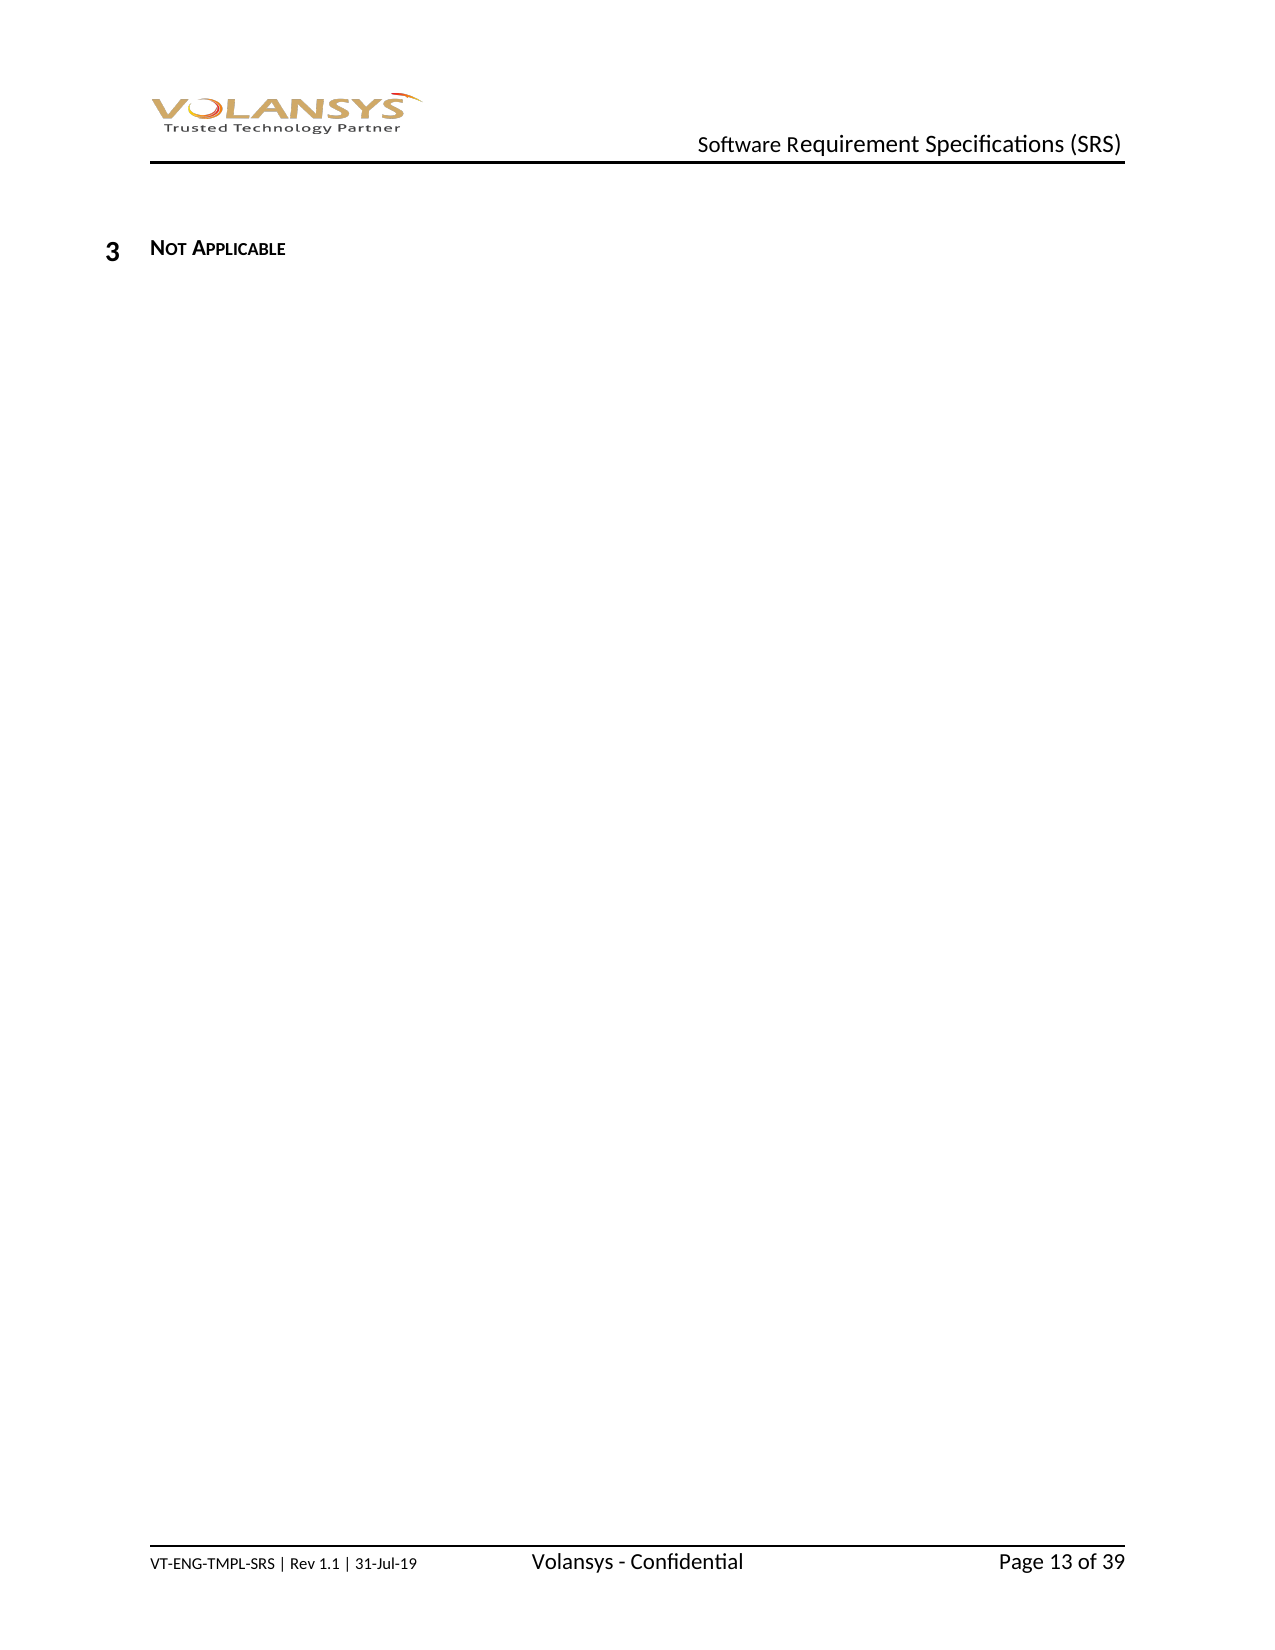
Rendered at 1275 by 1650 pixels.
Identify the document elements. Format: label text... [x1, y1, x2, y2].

subtitle Not Applicable [105, 233, 1125, 268]
picture [150, 75, 424, 153]
